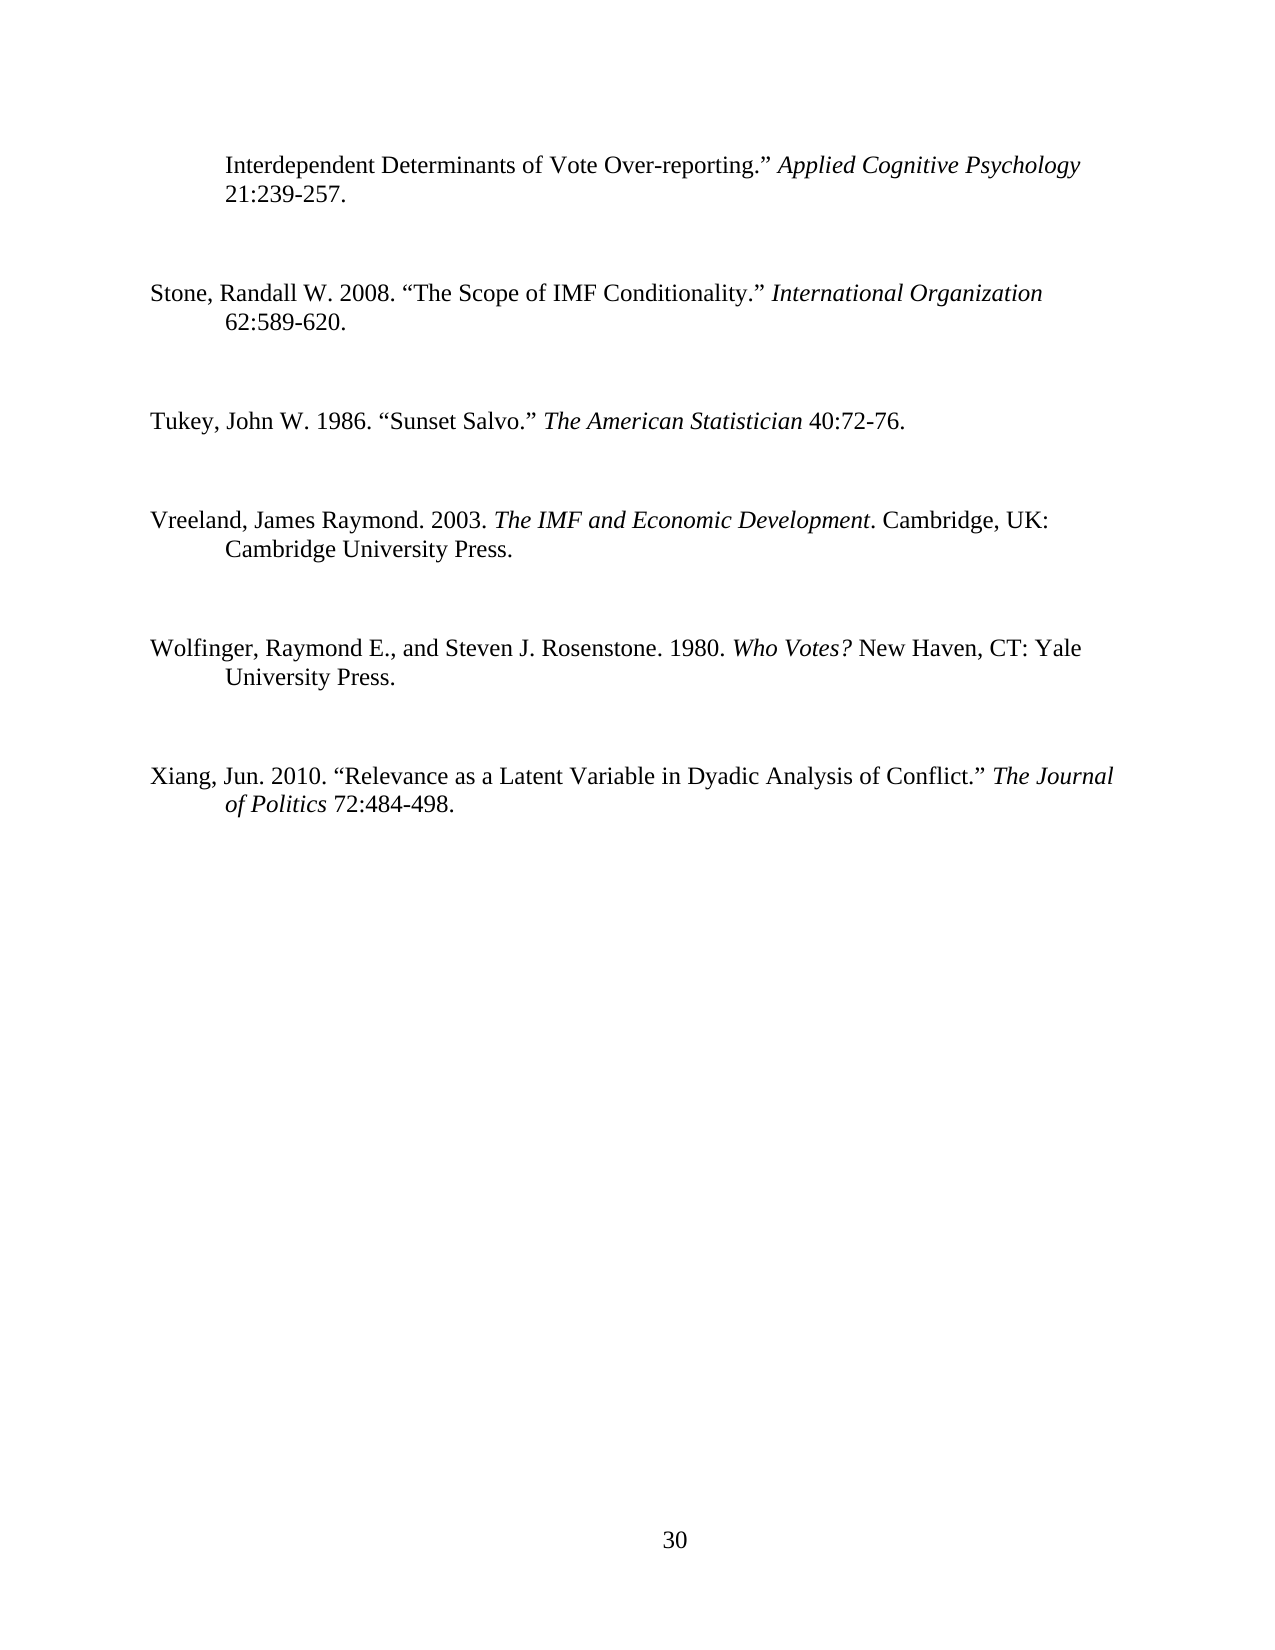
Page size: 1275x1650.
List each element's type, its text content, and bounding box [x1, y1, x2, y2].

text Vreeland, James Raymond. 2003. The IMF and Economic Development. Cambridge, UK: Cambridge University Press. [150, 505, 1125, 562]
text Wolfinger, Raymond E., and Steven J. Rosenstone. 1980. Who Votes? New Haven, CT: Yale University Press. [150, 633, 1125, 690]
text Xiang, Jun. 2010. “Relevance as a Latent Variable in Dyadic Analysis of Conflict.” The Journal of Politics 72:484-498. [150, 761, 1125, 818]
text Tukey, John W. 1986. “Sunset Salvo.” The American Statistician 40:72-76. [150, 406, 1125, 434]
text Stone, Randall W. 2008. “The Scope of IMF Conditionality.” International Organization 62:589-620. [150, 278, 1125, 335]
